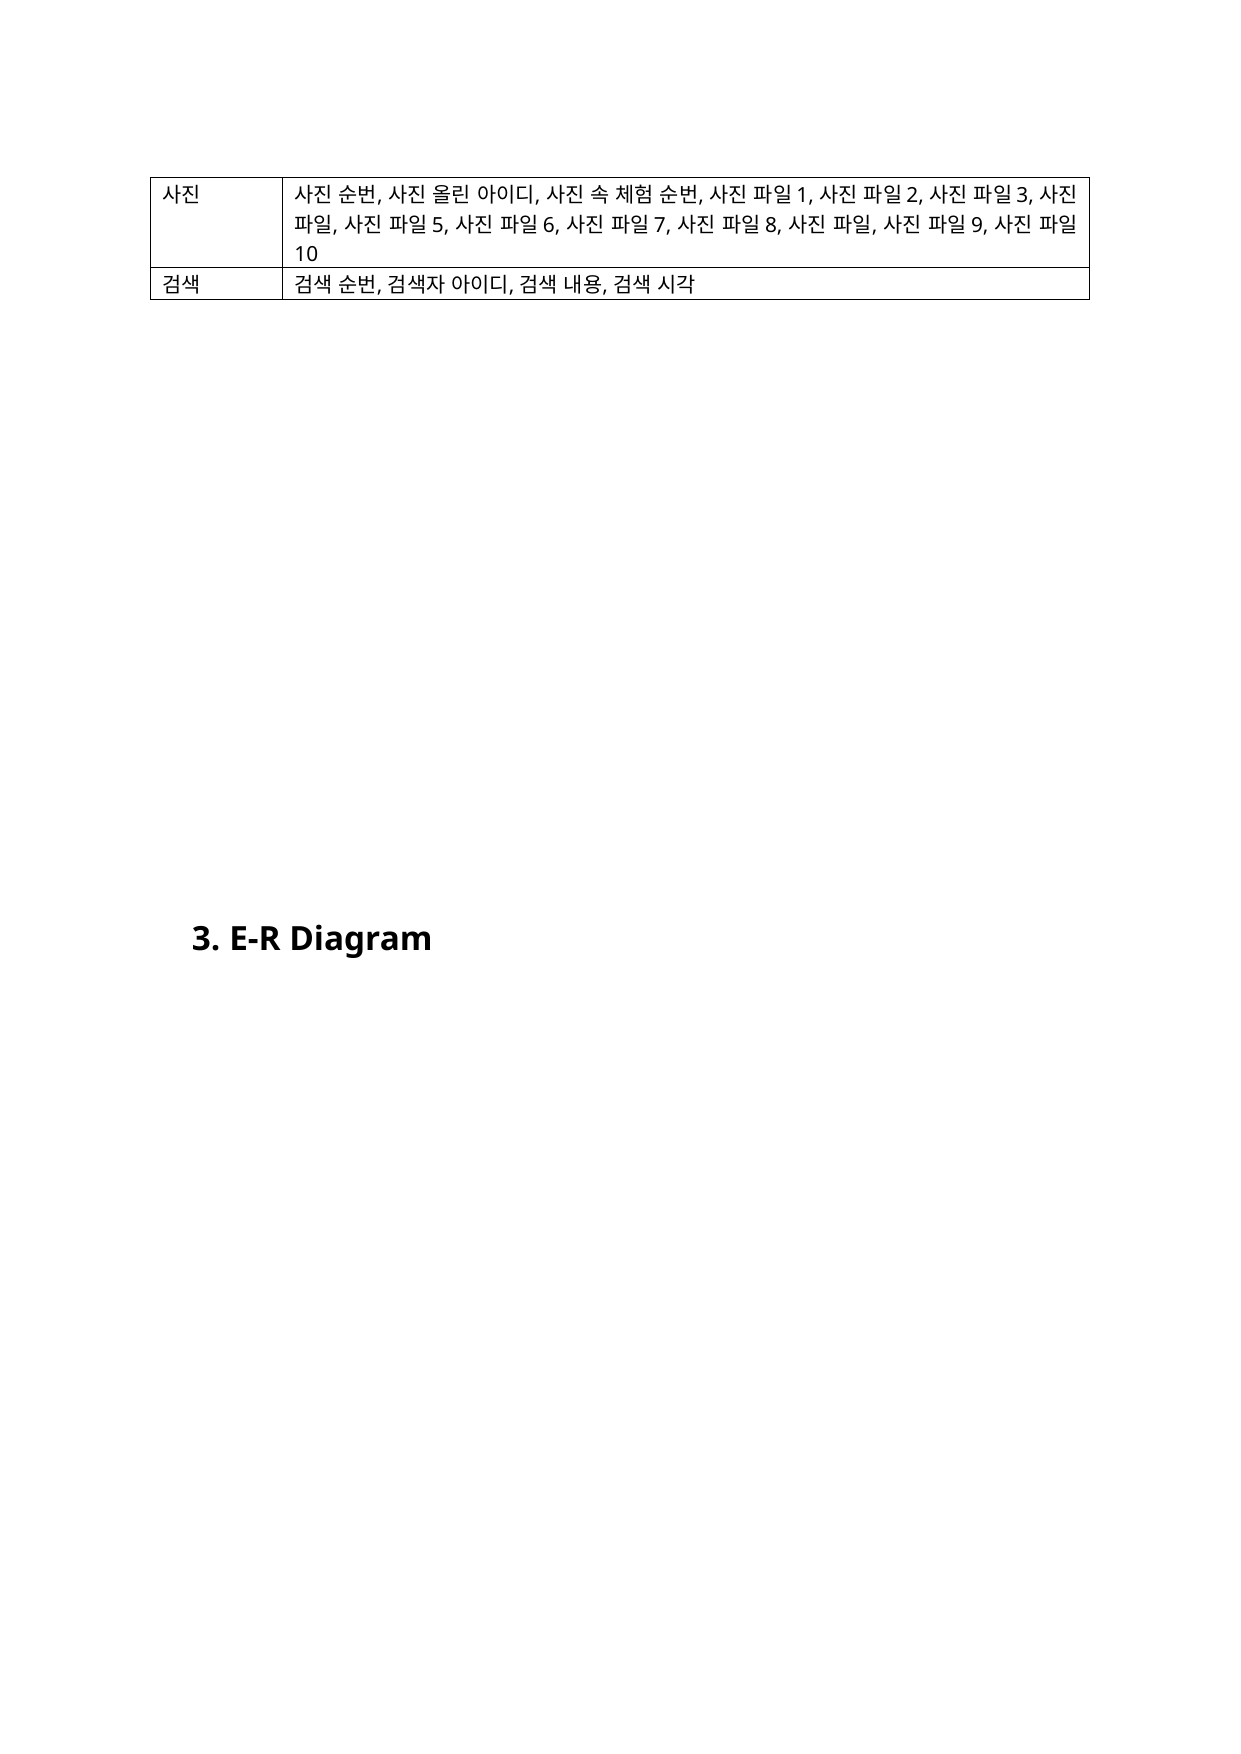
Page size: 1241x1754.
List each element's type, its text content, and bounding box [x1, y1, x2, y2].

table_cell 사진 [151, 178, 282, 267]
list E-R Diagram [192, 914, 1090, 960]
table_cell 검색 순번, 검색자 아이디, 검색 내용, 검색 시각 [283, 268, 1089, 299]
table_cell 검색 [151, 268, 282, 299]
table_cell 사진 순번, 사진 올린 아이디, 사진 속 체험 순번, 사진 파일1, 사진 파일2, 사진 파일3, 사진 파일, 사진 파일5, 사진 파일6, 사진 파일7, 사진 파일8, 사진 파일, 사진 파일9, 사진 파일10 [283, 178, 1089, 267]
